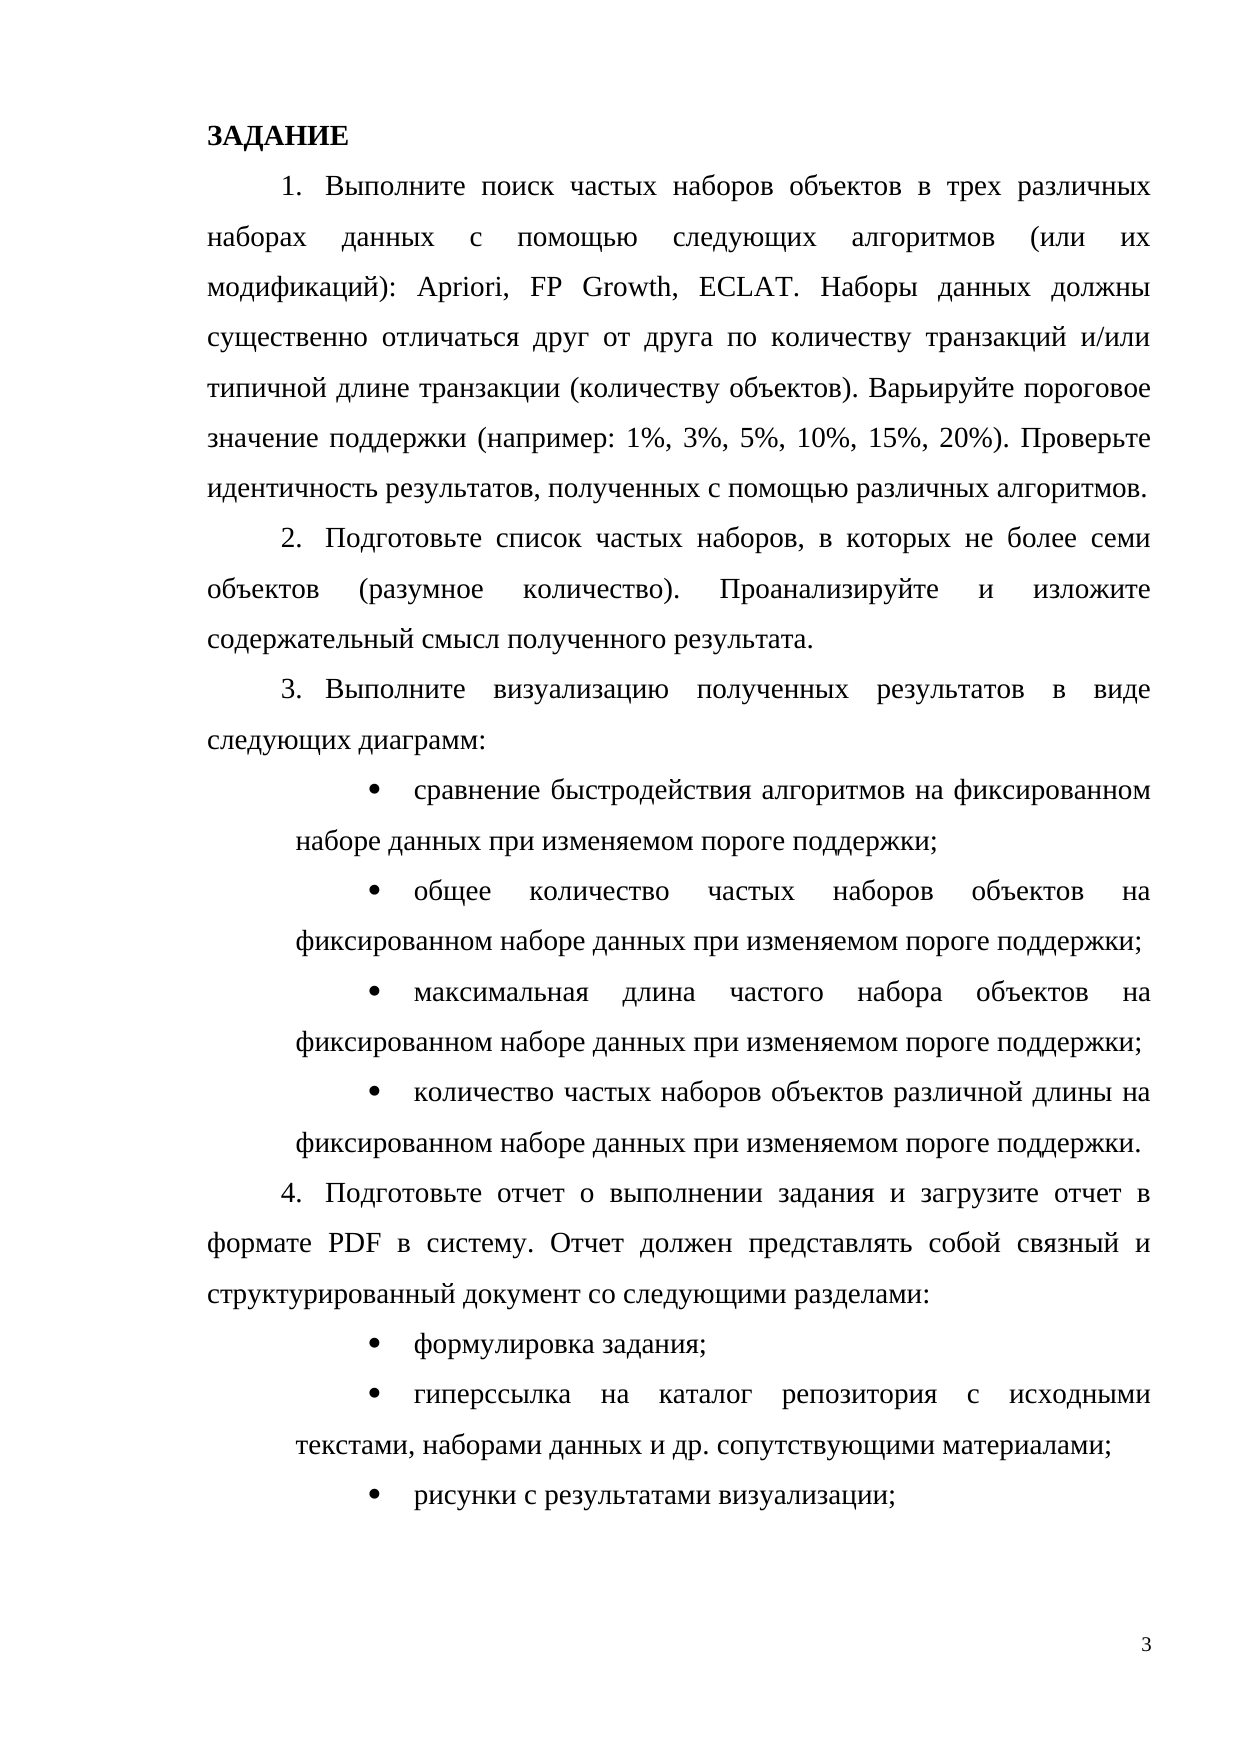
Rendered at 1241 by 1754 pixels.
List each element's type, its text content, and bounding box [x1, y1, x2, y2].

list Подготовьте список частых наборов, в которых не более семи объектов (разумное количество). Проанализируйте и изложите содержательный смысл полученного результата. [207, 521, 1152, 655]
list общее количество частых наборов объектов на фиксированном наборе данных при изменяемом пороге поддержки; [295, 873, 1152, 957]
list гиперссылка на каталог репозитория с исходными текстами, наборами данных и др. сопутствующими материалами; [295, 1376, 1152, 1460]
list Выполните поиск частых наборов объектов в трех различных наборах данных с помощью следующих алгоритмов (или их модификаций): Apriori, FP Growth, ECLAT. Наборы данных должны существенно отличаться друг от друга по количеству транзакций и/или типичной длине транзакции (количеству объектов). Варьируйте пороговое значение поддержки (например: 1%, 3%, 5%, 10%, 15%, 20%). Проверьте идентичность результатов, полученных с помощью различных алгоритмов. [207, 168, 1152, 504]
list сравнение быстродействия алгоритмов на фиксированном наборе данных при изменяемом пороге поддержки; [295, 772, 1152, 856]
list количество частых наборов объектов различной длины на фиксированном наборе данных при изменяемом пороге поддержки. [295, 1074, 1152, 1158]
list Выполните визуализацию полученных результатов в виде следующих диаграмм: [207, 672, 1152, 755]
subtitle ЗАДАНИЕ [207, 118, 1152, 152]
list формулировка задания; [295, 1326, 1152, 1360]
list максимальная длина частого набора объектов на фиксированном наборе данных при изменяемом пороге поддержки; [295, 974, 1152, 1058]
list Подготовьте отчет о выполнении задания и загрузите отчет в формате PDF в систему. Отчет должен представлять собой связный и структурированный документ со следующими разделами: [207, 1175, 1152, 1309]
list рисунки с результатами визуализации; [295, 1477, 1152, 1511]
